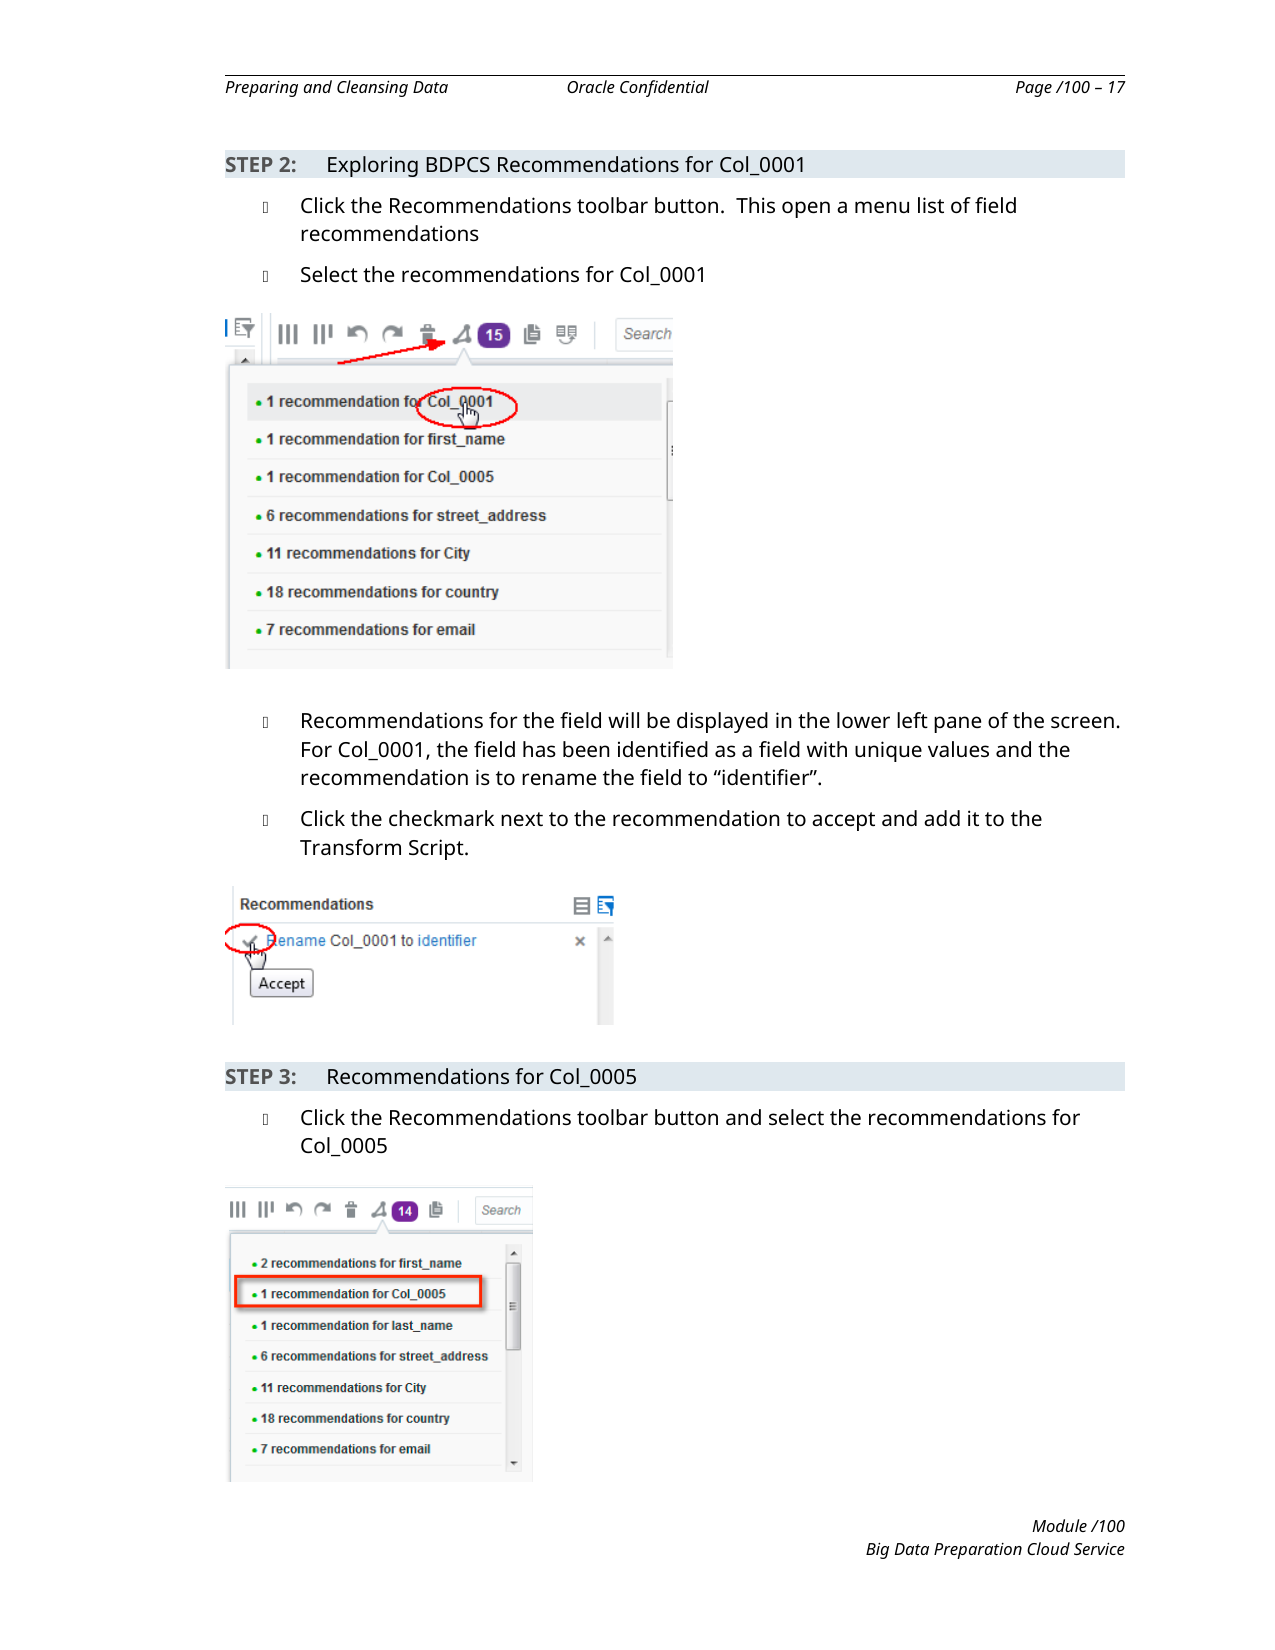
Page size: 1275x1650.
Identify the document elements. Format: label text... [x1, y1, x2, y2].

text Exploring BDPCS Recommendations for Col_0001 [225, 150, 1125, 178]
text Recommendations for Col_0005 [225, 1062, 1125, 1091]
list Recommendations for the field will be displayed in the lower left pane of the screen. For Col_0001, the field has been identified as a field with unique values and the recommendation is to rename the field to “identifier”. [262, 706, 1125, 792]
list Select the recommendations for Col_0001 [262, 260, 1125, 289]
picture [225, 1185, 534, 1482]
list Click the checkmark next to the recommendation to accept and add it to the Transform Script. [262, 804, 1125, 861]
list Click the Recommendations toolbar button and select the recommendations for Col_0005 [262, 1103, 1125, 1160]
picture [225, 313, 673, 669]
list Click the Recommendations toolbar button. This open a menu list of field recommendations [262, 191, 1125, 248]
picture [225, 886, 614, 1025]
